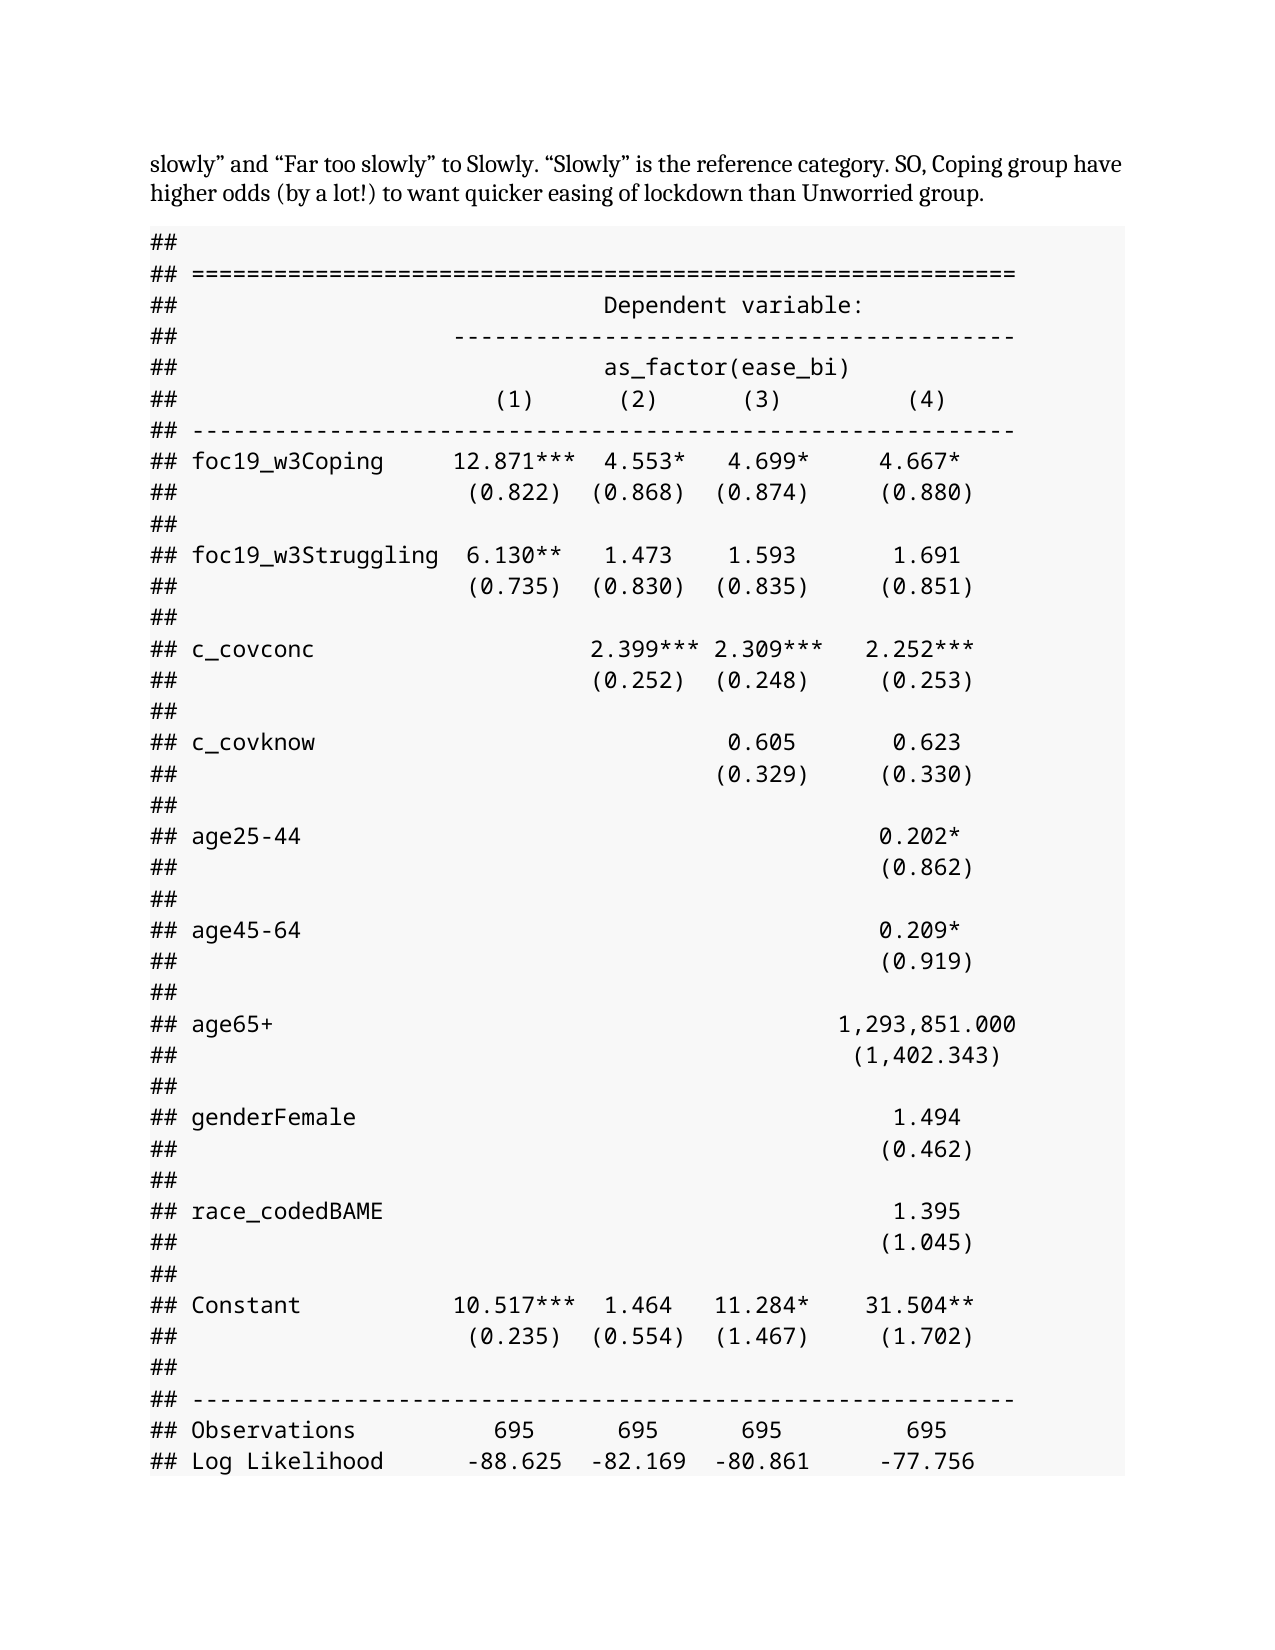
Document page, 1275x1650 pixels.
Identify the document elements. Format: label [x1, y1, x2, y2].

text [150, 226, 1125, 1476]
text [150, 150, 1125, 207]
